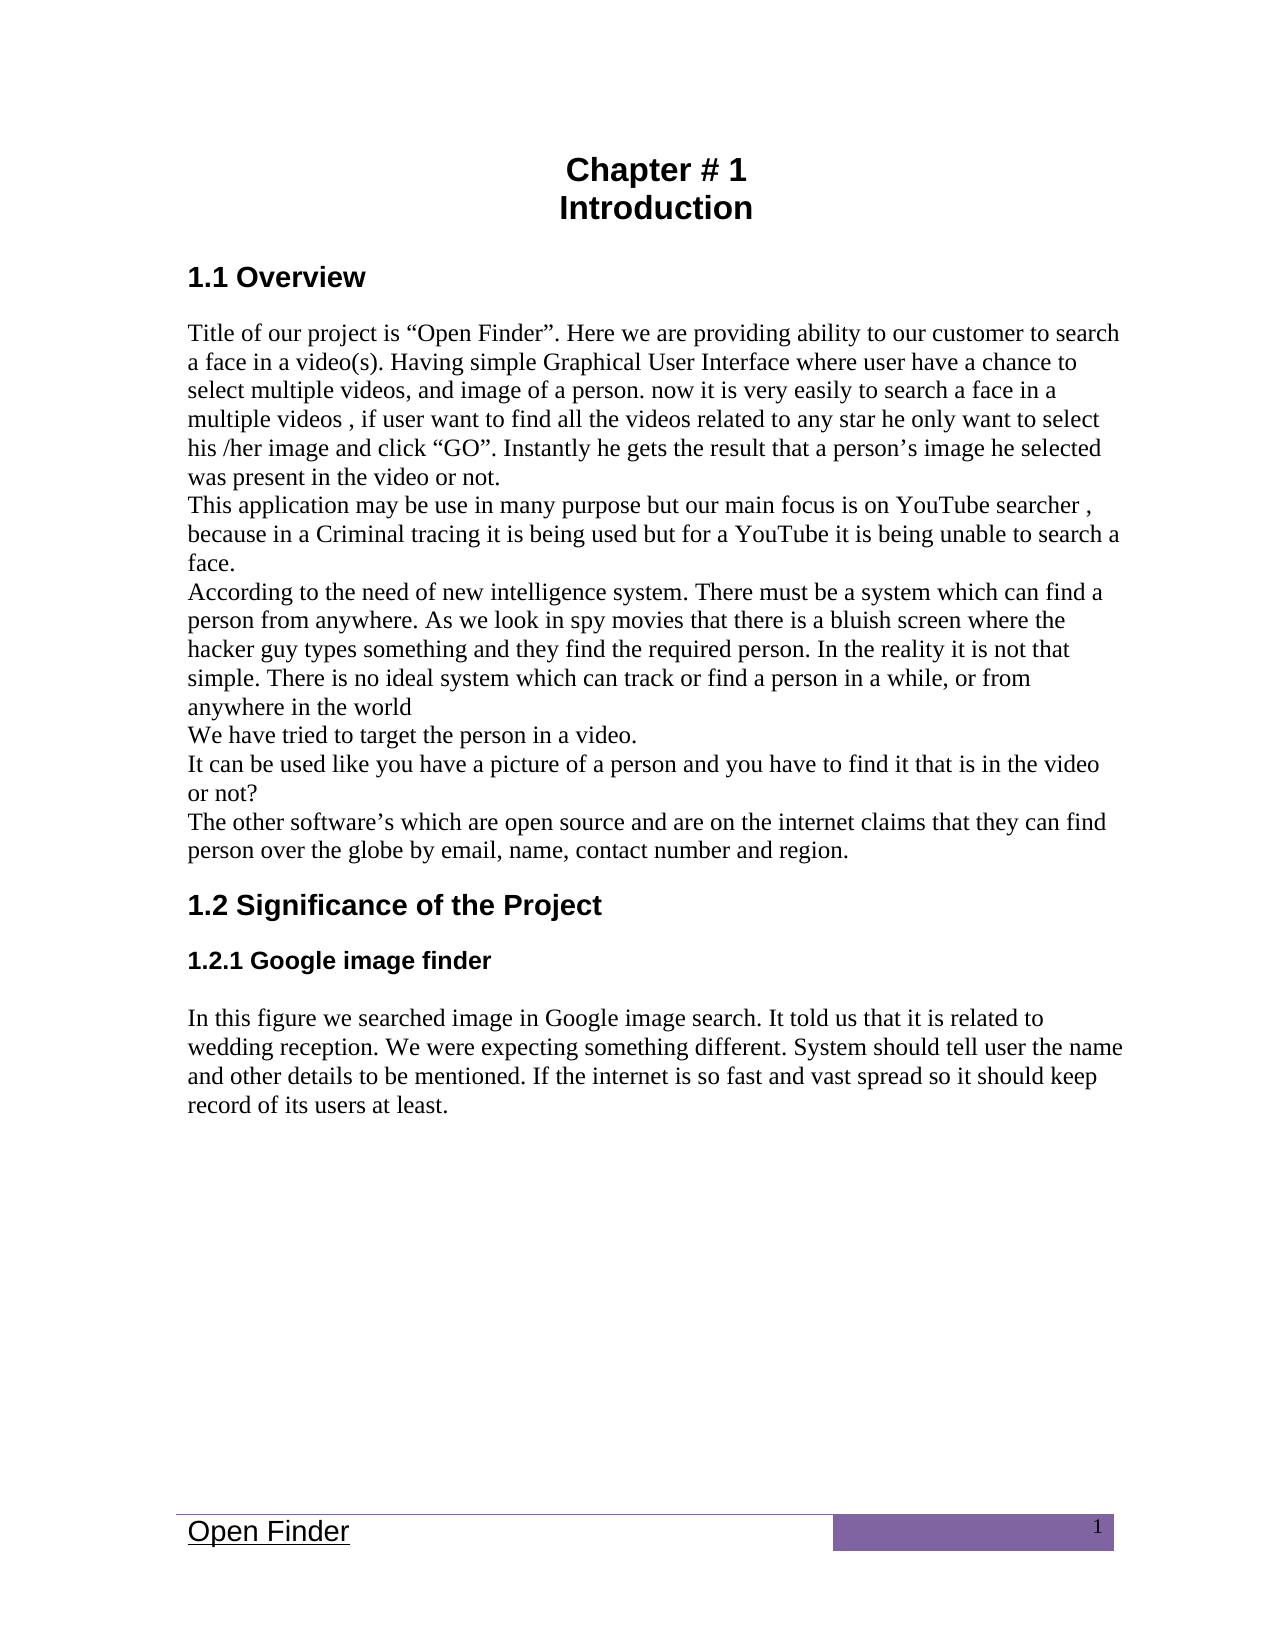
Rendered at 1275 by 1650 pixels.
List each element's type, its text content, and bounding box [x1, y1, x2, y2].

text Introduction [187, 188, 1125, 227]
text This application may be use in many purpose but our main focus is on YouTube searcher , because in a Criminal tracing it is being used but for a YouTube it is being unable to search a face. [187, 491, 1125, 577]
text 1.2.1 Google image finder [187, 946, 1125, 975]
text In this figure we searched image in Google image search. It told us that it is related to wedding reception. We were expecting something different. System should tell user the name and other details to be mentioned. If the internet is so fast and vast spread so it should keep record of its users at least. [187, 1003, 1125, 1118]
text According to the need of new intelligence system. There must be a system which can find a person from anywhere. As we look in spy movies that there is a bluish screen where the hacker guy types something and they find the required person. In the reality it is not that simple. There is no ideal system which can track or find a person in a while, or from anywhere in the world [187, 577, 1125, 721]
text Title of our project is “Open Finder”. Here we are providing ability to our customer to search a face in a video(s). Having simple Graphical User Interface where user have a chance to select multiple videos, and image of a person. now it is very easily to search a face in a multiple videos , if user want to find all the videos related to any star he only want to select his /her image and click “GO”. Instantly he gets the result that a person’s image he selected was present in the video or not. [187, 318, 1125, 491]
text We have tried to target the person in a video. [187, 721, 1125, 749]
text It can be used like you have a picture of a person and you have to find it that is in the video or not? [187, 749, 1125, 807]
text 1.1 Overview [187, 260, 1125, 294]
text Chapter # 1 [187, 150, 1125, 188]
text 1.2 Significance of the Project [187, 888, 1125, 922]
text The other software’s which are open source and are on the internet claims that they can find person over the globe by email, name, contact number and region. [187, 807, 1125, 864]
